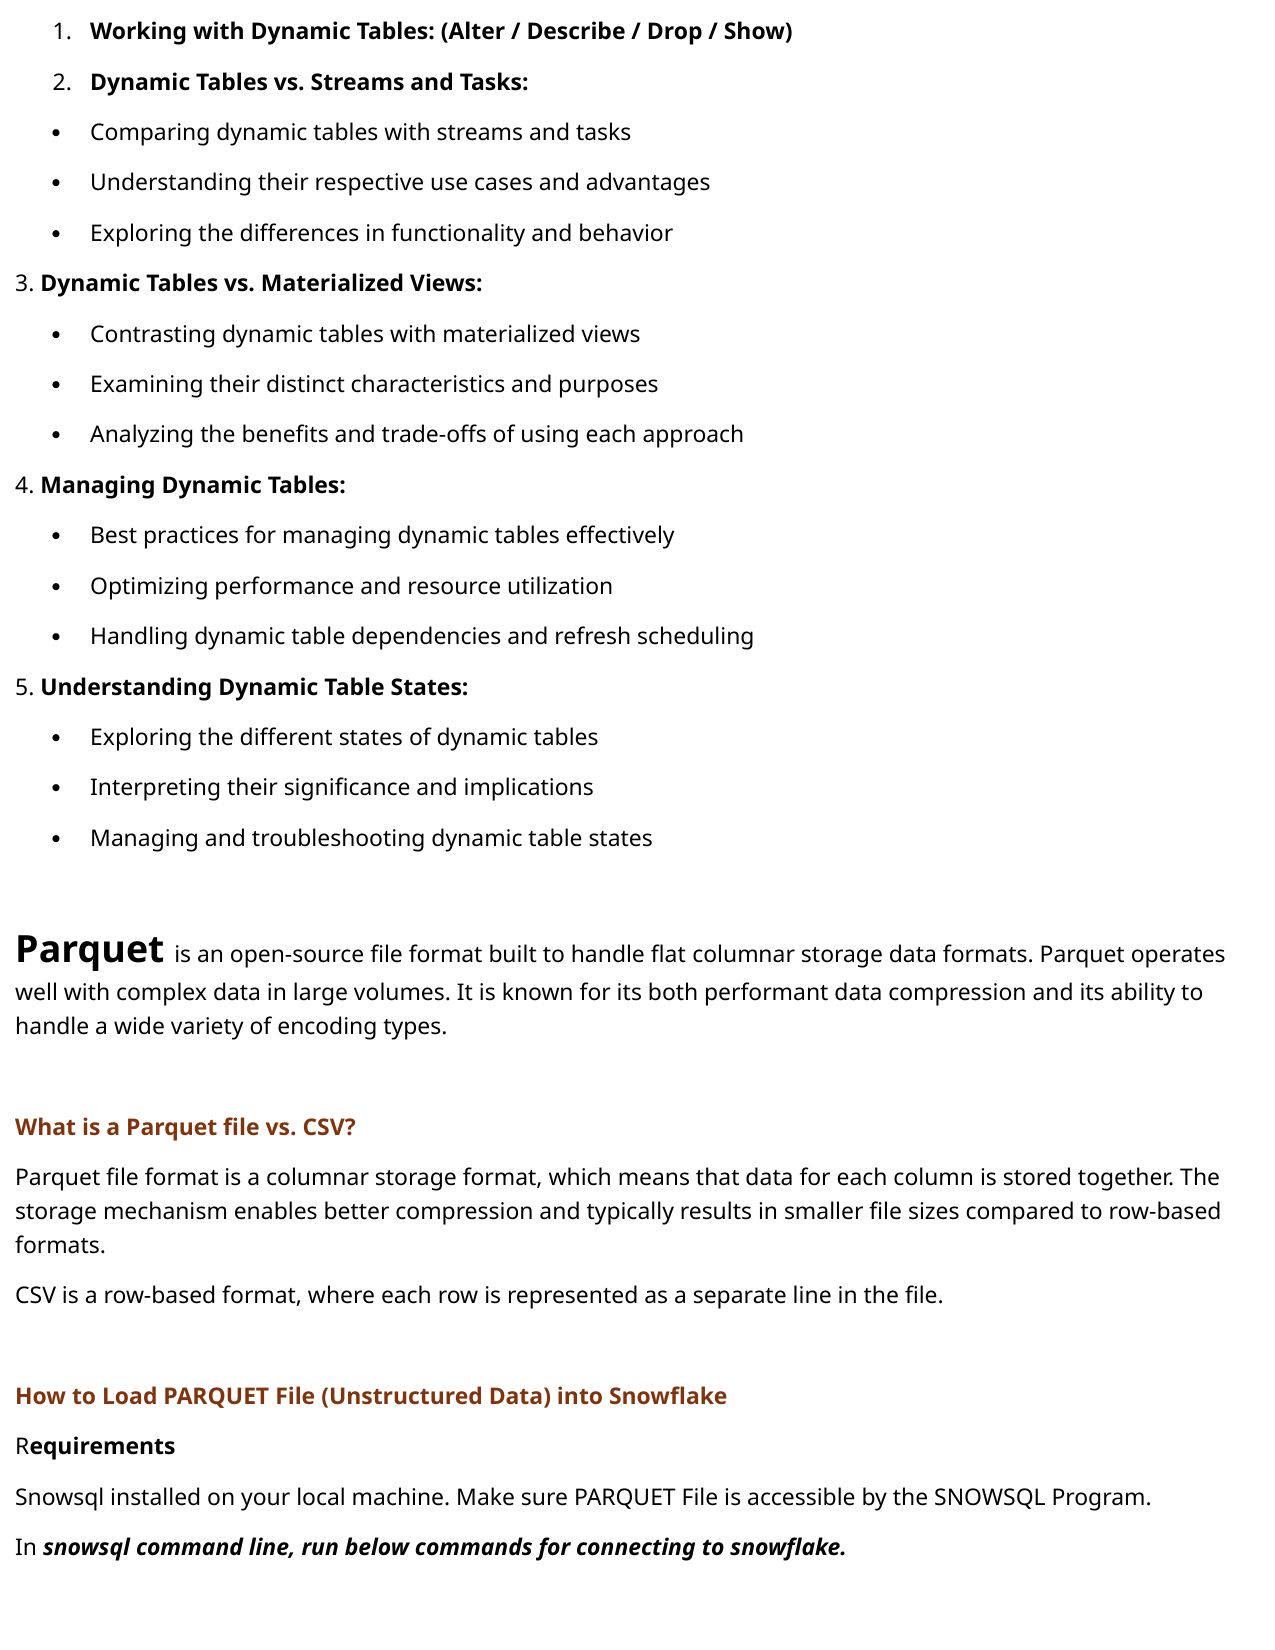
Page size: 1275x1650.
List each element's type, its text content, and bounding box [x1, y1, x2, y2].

text Parquet file format is a columnar storage format, which means that data for each column is stored together. The storage mechanism enables better compression and typically results in smaller file sizes compared to row-based formats. [15, 1161, 1260, 1260]
list Interpreting their significance and implications [52, 771, 1260, 802]
text 5. Understanding Dynamic Table States: [15, 670, 1260, 702]
list Exploring the different states of dynamic tables [52, 721, 1260, 752]
text What is a Parquet file vs. CSV? [15, 1111, 1260, 1142]
text CSV is a row-based format, where each row is represented as a separate line in the file. [15, 1279, 1260, 1310]
list Handling dynamic table dependencies and refresh scheduling [52, 620, 1260, 651]
list Managing and troubleshooting dynamic table states [52, 822, 1260, 853]
list Comparing dynamic tables with streams and tasks [52, 116, 1260, 147]
text Parquet is an open-source file format built to handle flat columnar storage data formats. Parquet operates well with complex data in large volumes. It is known for its both performant data compression and its ability to handle a wide variety of encoding types. [15, 922, 1260, 1041]
text In snowsql command line, run below commands for connecting to snowflake. [15, 1531, 1260, 1562]
list Analyzing the benefits and trade-offs of using each approach [52, 418, 1260, 449]
list Working with Dynamic Tables: (Alter / Describe / Drop / Show) [52, 15, 1260, 46]
text Snowsql installed on your local machine. Make sure PARQUET File is accessible by the SNOWSQL Program. [15, 1481, 1260, 1512]
list Examining their distinct characteristics and purposes [52, 368, 1260, 399]
list Understanding their respective use cases and advantages [52, 166, 1260, 197]
list Optimizing performance and resource utilization [52, 569, 1260, 601]
list Dynamic Tables vs. Streams and Tasks: [52, 65, 1260, 97]
list Best practices for managing dynamic tables effectively [52, 519, 1260, 550]
list Contrasting dynamic tables with materialized views [52, 317, 1260, 349]
text 3. Dynamic Tables vs. Materialized Views: [15, 267, 1260, 298]
text Requirements [15, 1430, 1260, 1461]
text How to Load PARQUET File (Unstructured Data) into Snowflake [15, 1380, 1260, 1411]
list Exploring the differences in functionality and behavior [52, 217, 1260, 248]
text 4. Managing Dynamic Tables: [15, 469, 1260, 500]
